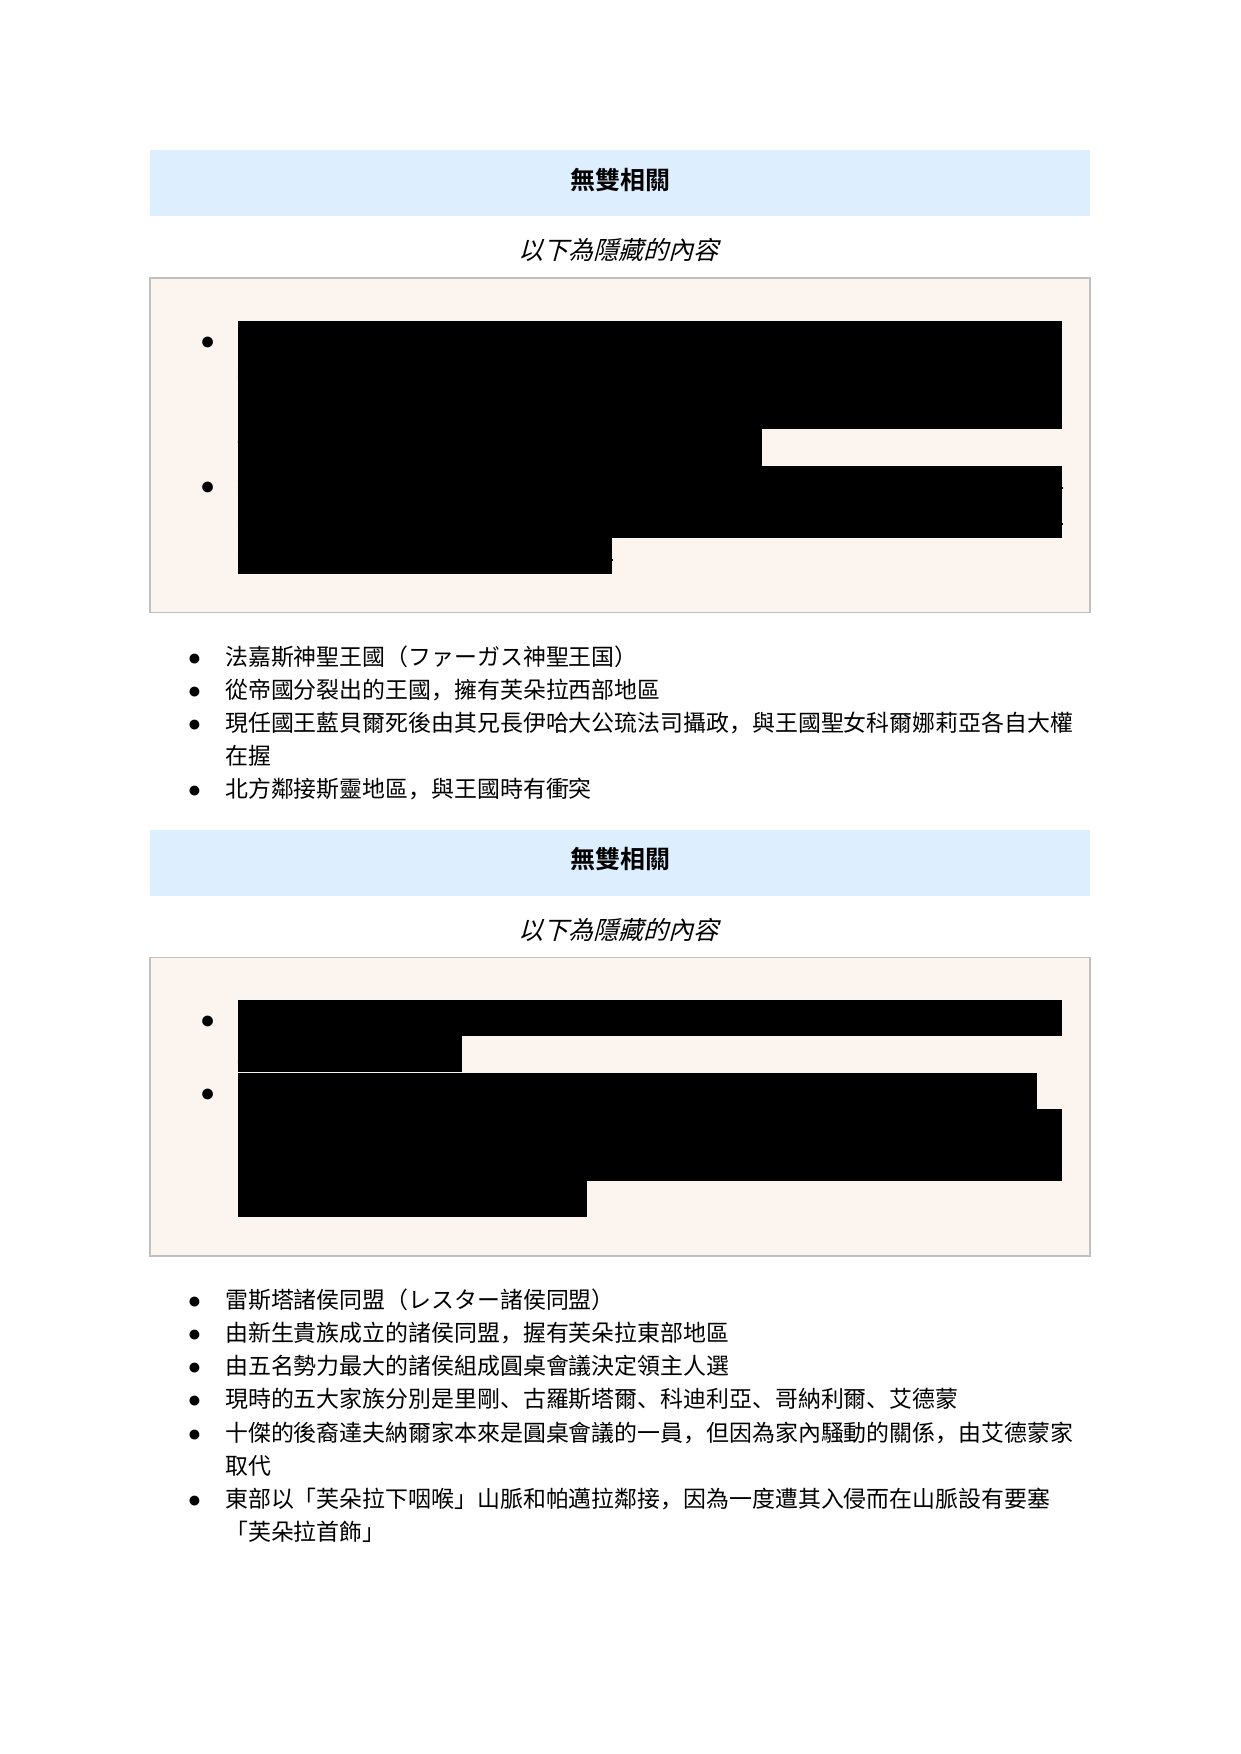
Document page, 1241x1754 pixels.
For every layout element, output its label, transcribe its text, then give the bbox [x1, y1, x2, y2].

list 法嘉斯神聖王國（ファーガス神聖王国） [187, 638, 1090, 672]
list 現時的五大家族分別是里剛、古羅斯塔爾、科迪利亞、哥納利爾、艾德蒙 [187, 1381, 1090, 1414]
list 由新生貴族成立的諸侯同盟，握有芙朵拉東部地區 [187, 1315, 1090, 1348]
table_cell 以下為隱藏的內容 [150, 896, 1090, 957]
list 北方鄰接斯靈地區，與王國時有衝突 [187, 771, 1090, 804]
table_header 無雙相關 [150, 830, 1090, 896]
list 雷斯塔諸侯同盟（レスター諸侯同盟） [187, 1282, 1090, 1315]
table_header 無雙相關 [150, 150, 1090, 216]
table_cell 以下為隱藏的內容 [150, 216, 1090, 277]
list 現任國王藍貝爾死後由其兄長伊哈大公琉法司攝政，與王國聖女科爾娜莉亞各自大權在握 [187, 705, 1090, 771]
list 由五名勢力最大的諸侯組成圓桌會議決定領主人選 [187, 1348, 1090, 1381]
list 東部以「芙朵拉下咽喉」山脈和帕邁拉鄰接，因為一度遭其入侵而在山脈設有要塞「芙朵拉首飾」 [187, 1481, 1090, 1547]
list 從帝國分裂出的王國，擁有芙朵拉西部地區 [187, 672, 1090, 705]
table_cell 青燐之章在經過內戰後科爾娜莉亞逃亡，琉法斯公因叛亂罪被處死，帝彌托利因而得以登基為王 在帝國向中央教會宣戰後一度面臨「不惜與帝國敵對接納中央教會」或是「臣服帝國並改宗帝國附庸的南方教會」的抉擇，最終在戈迪耶邊境伯爵為首的數名老臣的力諫下，帝彌托利選擇收留了因為大修道院被帝國佔領而流離失所的教會成員並與帝國宣戰 [151, 958, 1089, 1255]
list 十傑的後裔達夫納爾家本來是圓桌會議的一員，但因為家內騷動的關係，由艾德蒙家取代 [187, 1414, 1090, 1481]
table_cell 赤焰之章在莫妮卡存活之下，艾黛爾賈特認為已經可以與「帝國之暗」亞蘭德爾公抗衡而向教會請兵在帝都安巴爾發動兵變，最終亞蘭德爾公逃走，艾吉爾公爵被捕，貝斯特拉侯爵死亡，其餘帝國貴族則都向艾黛爾賈特宣示忠誠，達成了與本篇不同的真正意義上的「復權」 結果青燐之章因為塔烈斯把艾黛爾賈特洗腦成腦殘（物理意義上）的緣故，帝國實質上成為了暗黑蠢動者的側翼勢力，也使得戰局走向以教會為首的聯軍與暗黑蠢動者之間的全面作戰… [151, 279, 1089, 612]
